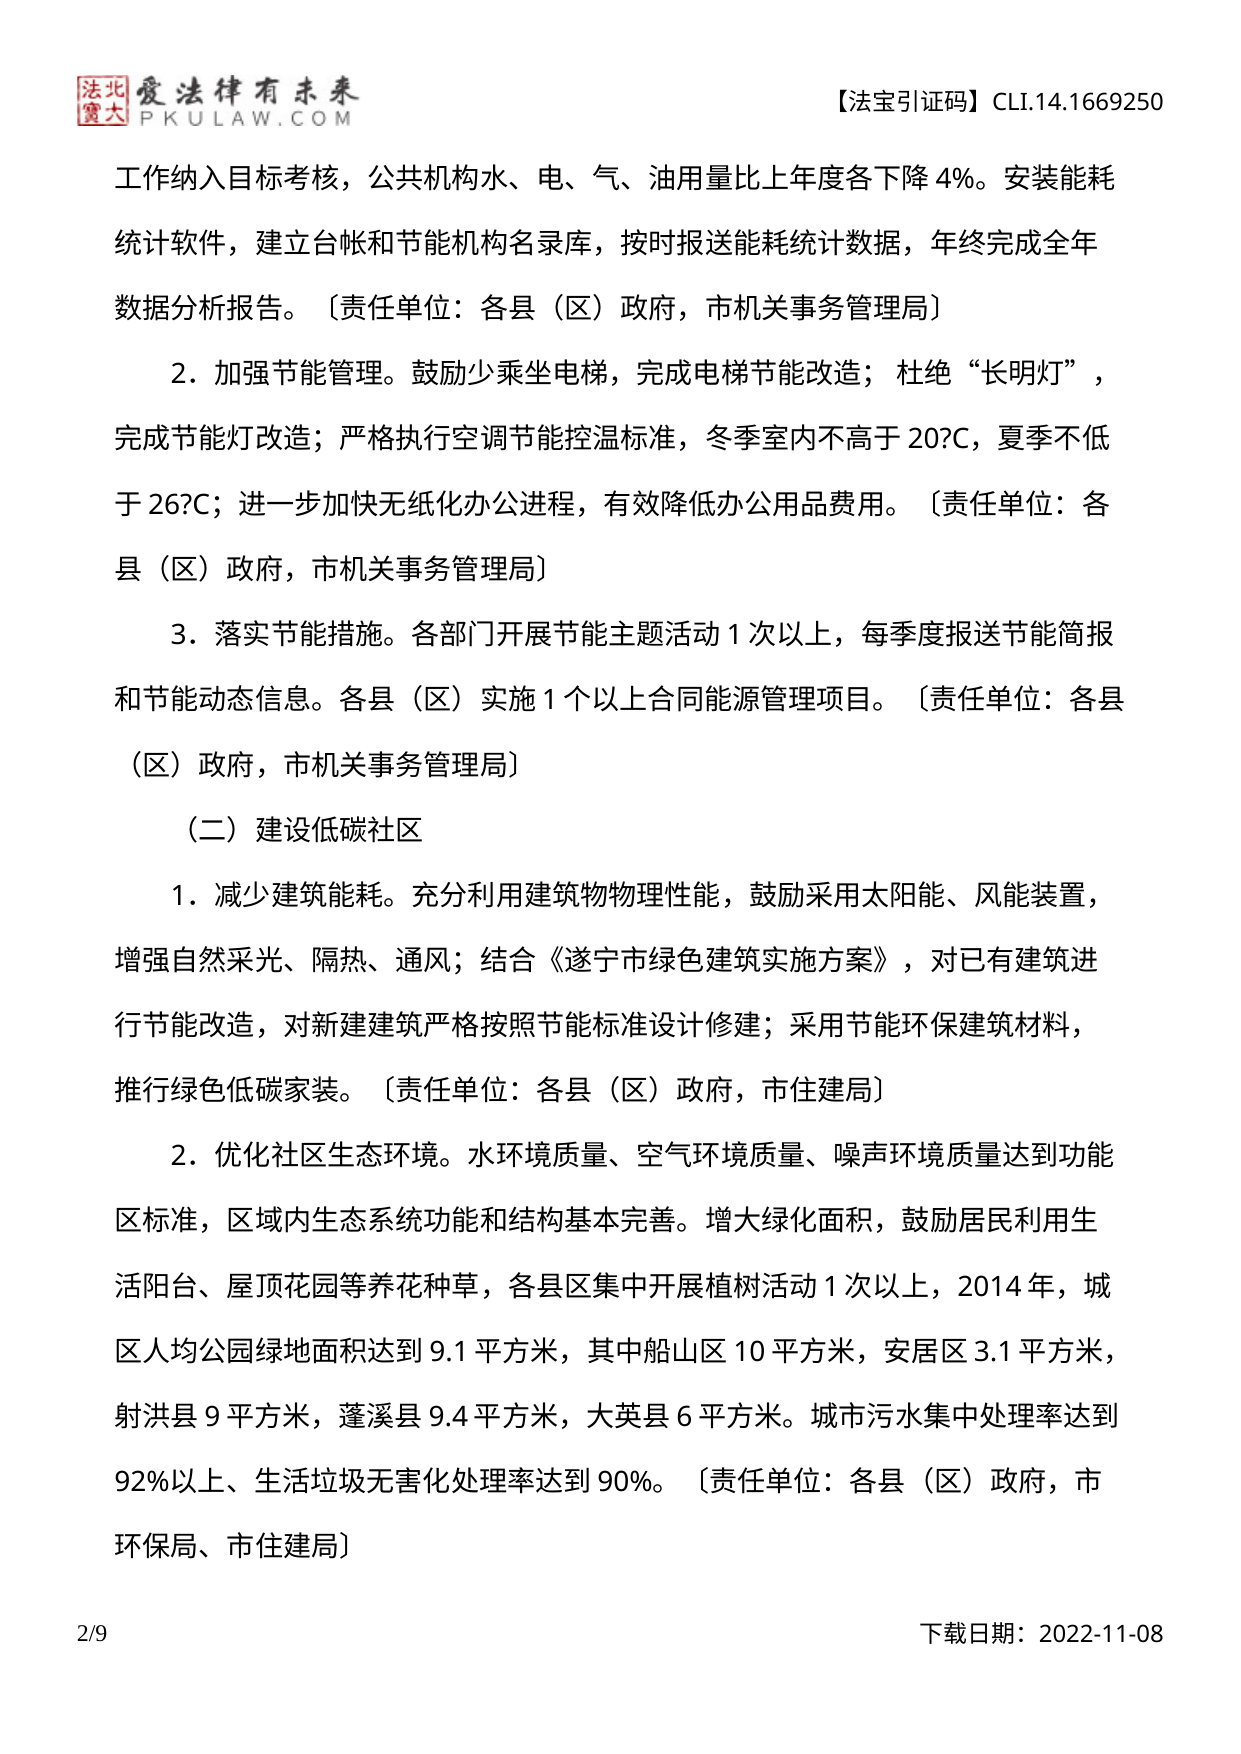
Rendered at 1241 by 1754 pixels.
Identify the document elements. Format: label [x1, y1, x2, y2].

picture [76, 75, 361, 126]
text [114, 156, 1126, 1565]
